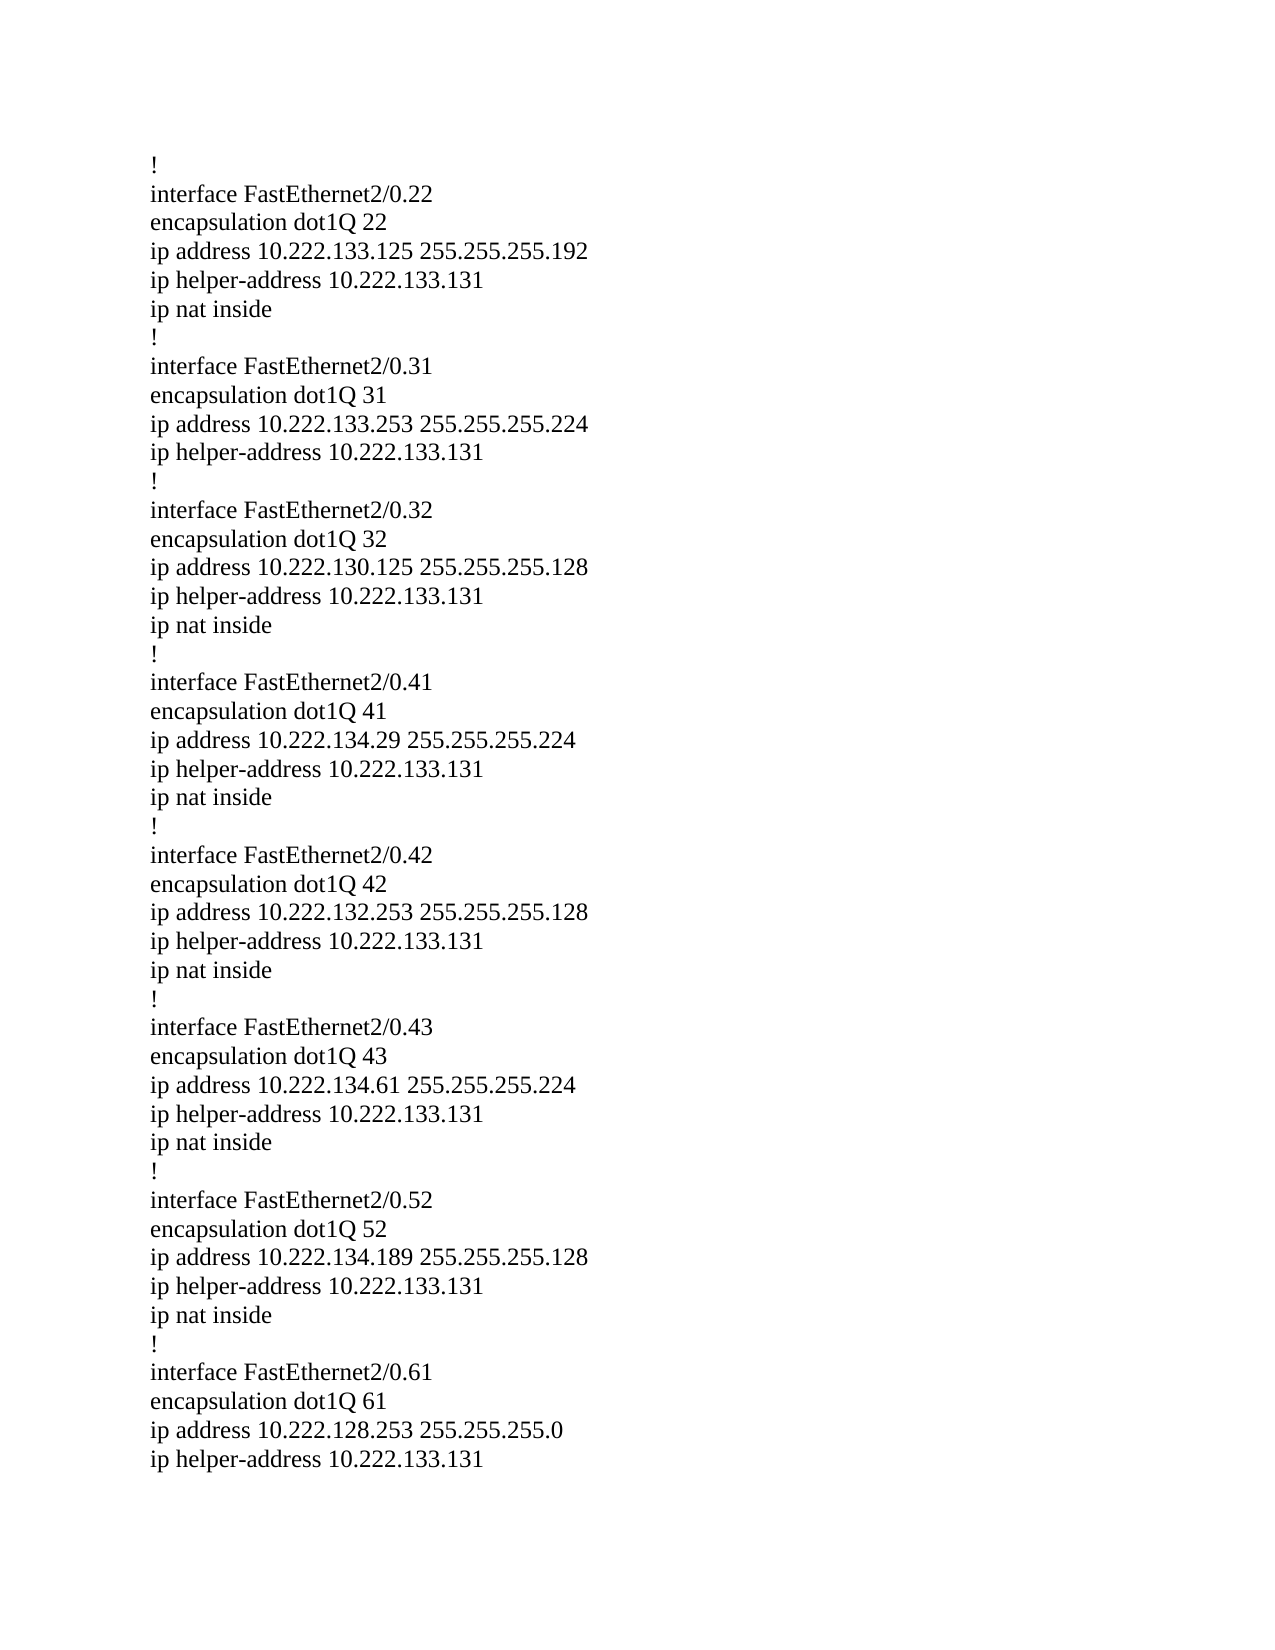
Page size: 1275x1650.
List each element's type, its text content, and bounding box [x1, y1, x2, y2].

text interface FastEthernet2/0.41 [150, 667, 1125, 696]
text encapsulation dot1Q 52 [150, 1214, 1125, 1242]
text encapsulation dot1Q 42 [150, 869, 1125, 897]
text ip helper-address 10.222.133.131 [150, 437, 1125, 466]
text interface FastEthernet2/0.31 [150, 351, 1125, 380]
text ip nat inside [150, 782, 1125, 811]
text ! [150, 1329, 1125, 1357]
text encapsulation dot1Q 32 [150, 524, 1125, 552]
text interface FastEthernet2/0.22 [150, 179, 1125, 207]
text ! [150, 1156, 1125, 1185]
text ! [150, 984, 1125, 1012]
text ip address 10.222.133.253 255.255.255.224 [150, 409, 1125, 437]
text encapsulation dot1Q 43 [150, 1041, 1125, 1070]
text encapsulation dot1Q 31 [150, 380, 1125, 409]
text ip nat inside [150, 955, 1125, 984]
text ip helper-address 10.222.133.131 [150, 1099, 1125, 1127]
text ip nat inside [150, 610, 1125, 639]
text ! [150, 150, 1125, 179]
text ip address 10.222.134.189 255.255.255.128 [150, 1242, 1125, 1271]
text encapsulation dot1Q 22 [150, 207, 1125, 236]
text ip nat inside [150, 1300, 1125, 1329]
text ip address 10.222.128.253 255.255.255.0 [150, 1415, 1125, 1444]
text ip nat inside [150, 1127, 1125, 1156]
text ip address 10.222.132.253 255.255.255.128 [150, 897, 1125, 926]
text ! [150, 466, 1125, 495]
text ! [150, 639, 1125, 667]
text ip address 10.222.134.29 255.255.255.224 [150, 725, 1125, 754]
text interface FastEthernet2/0.52 [150, 1185, 1125, 1214]
text interface FastEthernet2/0.42 [150, 840, 1125, 869]
text ip helper-address 10.222.133.131 [150, 581, 1125, 610]
text ip helper-address 10.222.133.131 [150, 265, 1125, 294]
text ip address 10.222.130.125 255.255.255.128 [150, 552, 1125, 581]
text encapsulation dot1Q 41 [150, 696, 1125, 725]
text ! [150, 811, 1125, 840]
text interface FastEthernet2/0.32 [150, 495, 1125, 524]
text encapsulation dot1Q 61 [150, 1386, 1125, 1415]
text interface FastEthernet2/0.43 [150, 1012, 1125, 1041]
text ! [150, 322, 1125, 351]
text ip helper-address 10.222.133.131 [150, 926, 1125, 955]
text ip address 10.222.133.125 255.255.255.192 [150, 236, 1125, 265]
text ip address 10.222.134.61 255.255.255.224 [150, 1070, 1125, 1099]
text ip helper-address 10.222.133.131 [150, 1444, 1125, 1472]
text interface FastEthernet2/0.61 [150, 1357, 1125, 1386]
text ip nat inside [150, 294, 1125, 322]
text ip helper-address 10.222.133.131 [150, 1271, 1125, 1300]
text ip helper-address 10.222.133.131 [150, 754, 1125, 782]
